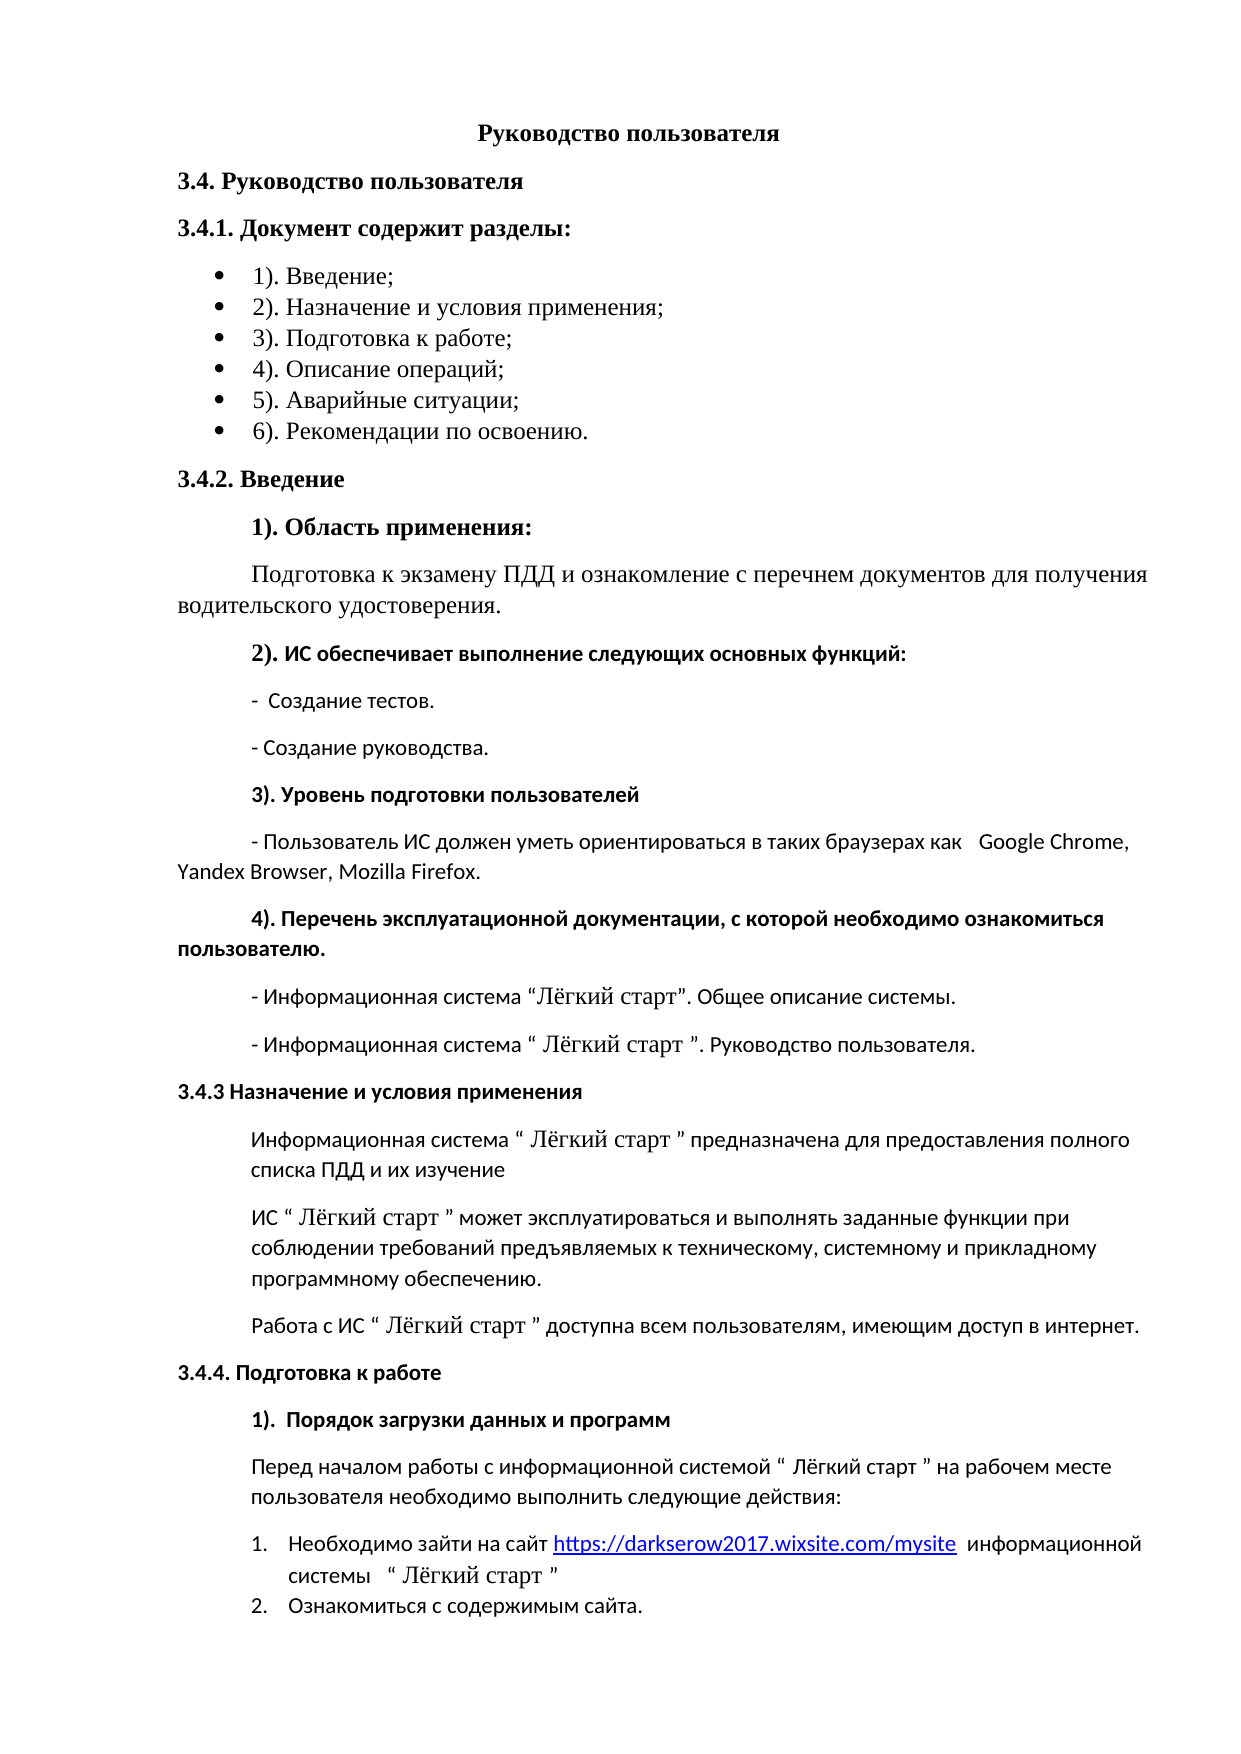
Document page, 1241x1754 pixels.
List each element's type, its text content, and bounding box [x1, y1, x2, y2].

text ИС “ Лёгкий старт ” может эксплуатироваться и выполнять заданные функции при соблюдении требований предъявляемых к техническому, системному и прикладному программному обеспечению. [251, 1202, 1152, 1292]
text - Информационная система “ Лёгкий старт ”. Руководство пользователя. [177, 1029, 537, 1058]
text 3). Уровень подготовки пользователей [177, 780, 1152, 808]
list 1). Введение; [215, 261, 1152, 290]
list 5). Аварийные ситуации; [215, 385, 1152, 414]
text 1). Порядок загрузки данных и программ [177, 1405, 1152, 1433]
text 3.4.4. Подготовка к работе [177, 1358, 1152, 1387]
list Ознакомиться с содержимым сайта. [251, 1591, 1152, 1619]
text - Пользователь ИС должен уметь ориентироваться в таких браузерах как Google Chrome, Yandex Browser, Mozilla Firefox. [177, 827, 1152, 885]
list 3). Подготовка к работе; [215, 323, 1152, 352]
text - Информационная система “Лёгкий старт”. Общее описание системы. [677, 981, 1152, 1010]
text - Создание тестов. [177, 686, 1152, 714]
list 2). Назначение и условия применения; [215, 292, 1152, 321]
text 3.4. Руководство пользователя [177, 166, 1152, 194]
text - Информационная система “Лёгкий старт”. Общее описание системы. [177, 981, 537, 1010]
text 2). ИС обеспечивает выполнение следующих основных функций: [177, 638, 1152, 667]
text Подготовка к экзамену ПДД и ознакомление с перечнем документов для получения водительского удостоверения. [177, 559, 1152, 619]
text 3.4.3 Назначение и условия применения [177, 1077, 1152, 1105]
text 4). Перечень эксплуатационной документации, с которой необходимо ознакомиться пользователю. [177, 904, 1152, 962]
text 1). Область применения: [177, 512, 1152, 541]
text Работа с ИС “ Лёгкий старт ” доступна всем пользователям, имеющим доступ в интернет. [177, 1311, 380, 1339]
text - Информационная система “ Лёгкий старт ”. Руководство пользователя. [689, 1029, 1152, 1058]
text Руководство пользователя [177, 118, 1152, 147]
text Перед началом работы с информационной системой “ Лёгкий старт ” на рабочем месте пользователя необходимо выполнить следующие действия: [251, 1452, 1152, 1511]
text - Создание руководства. [177, 733, 1152, 761]
text Информационная система “ Лёгкий старт ” предназначена для предоставления полного списка ПДД и их изучение [251, 1124, 1152, 1183]
list 6). Рекомендации по освоению. [215, 416, 1152, 445]
list Необходимо зайти на сайт https://darkserow2017.wixsite.com/mysite информационной системы “ Лёгкий старт ” [251, 1529, 1152, 1589]
list 4). Описание операций; [215, 354, 1152, 383]
text 3.4.1. Документ содержит разделы: [177, 213, 1152, 242]
text Работа с ИС “ Лёгкий старт ” доступна всем пользователям, имеющим доступ в интернет. [526, 1311, 1152, 1339]
text 3.4.2. Введение [177, 464, 1152, 493]
